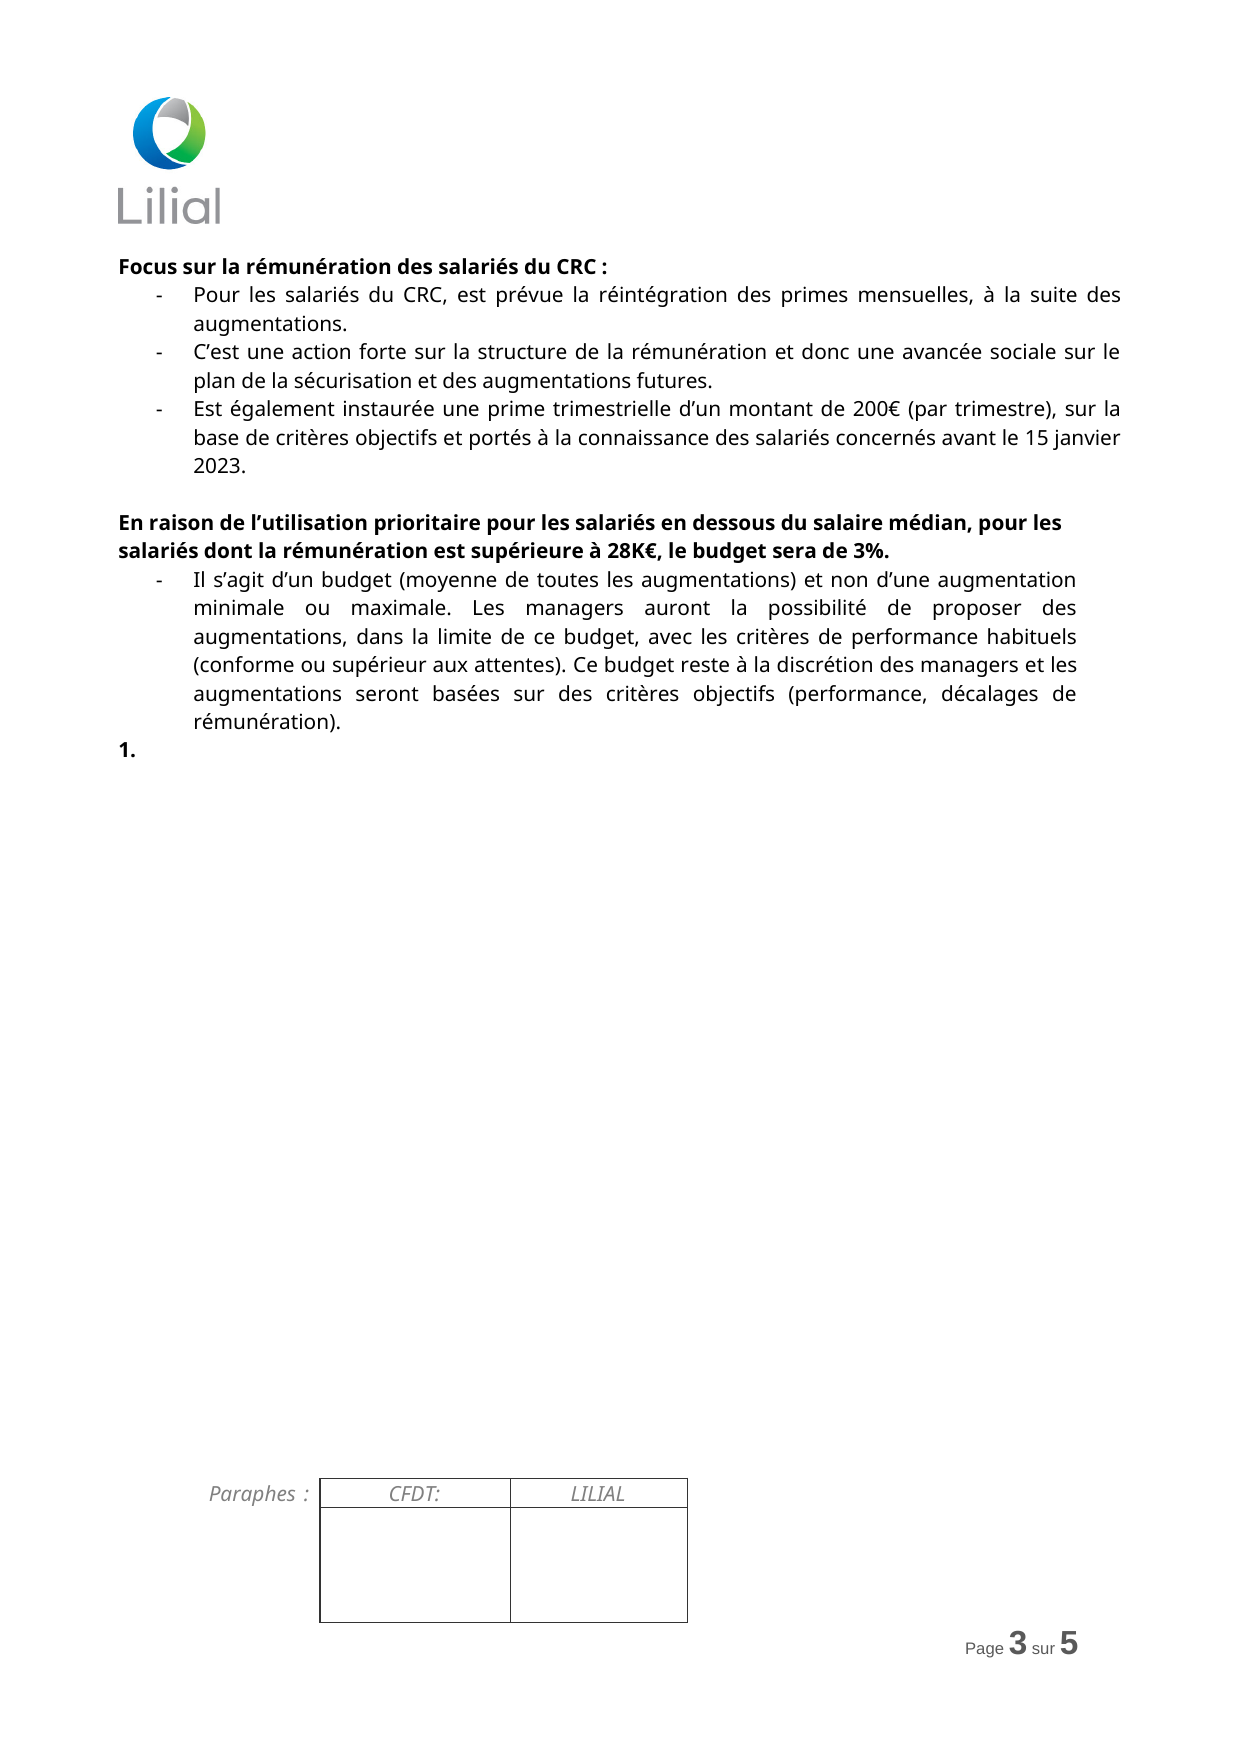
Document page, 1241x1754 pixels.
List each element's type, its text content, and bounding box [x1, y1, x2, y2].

list Pour les salariés du CRC, est prévue la réintégration des primes mensuelles, à la suite des augmentations. [156, 281, 1122, 337]
list Est également instaurée une prime trimestrielle d’un montant de 200€ (par trimestre), sur la base de critères objectifs et portés à la connaissance des salariés concernés avant le 15 janvier 2023. [156, 394, 1122, 479]
text En raison de l’utilisation prioritaire pour les salariés en dessous du salaire médian, pour les salariés dont la rémunération est supérieure à 28K€, le budget sera de 3%. [118, 508, 1078, 565]
text Focus sur la rémunération des salariés du CRC : [118, 252, 1122, 281]
list Il s’agit d’un budget (moyenne de toutes les augmentations) et non d’une augmentation minimale ou maximale. Les managers auront la possibilité de proposer des augmentations, dans la limite de ce budget, avec les critères de performance habituels (conforme ou supérieur aux attentes). Ce budget reste à la discrétion des managers et les augmentations seront basées sur des critères objectifs (performance, décalages de rémunération). [156, 565, 1078, 736]
list C’est une action forte sur la structure de la rémunération et donc une avancée sociale sur le plan de la sécurisation et des augmentations futures. [156, 337, 1122, 394]
picture [118, 97, 220, 224]
